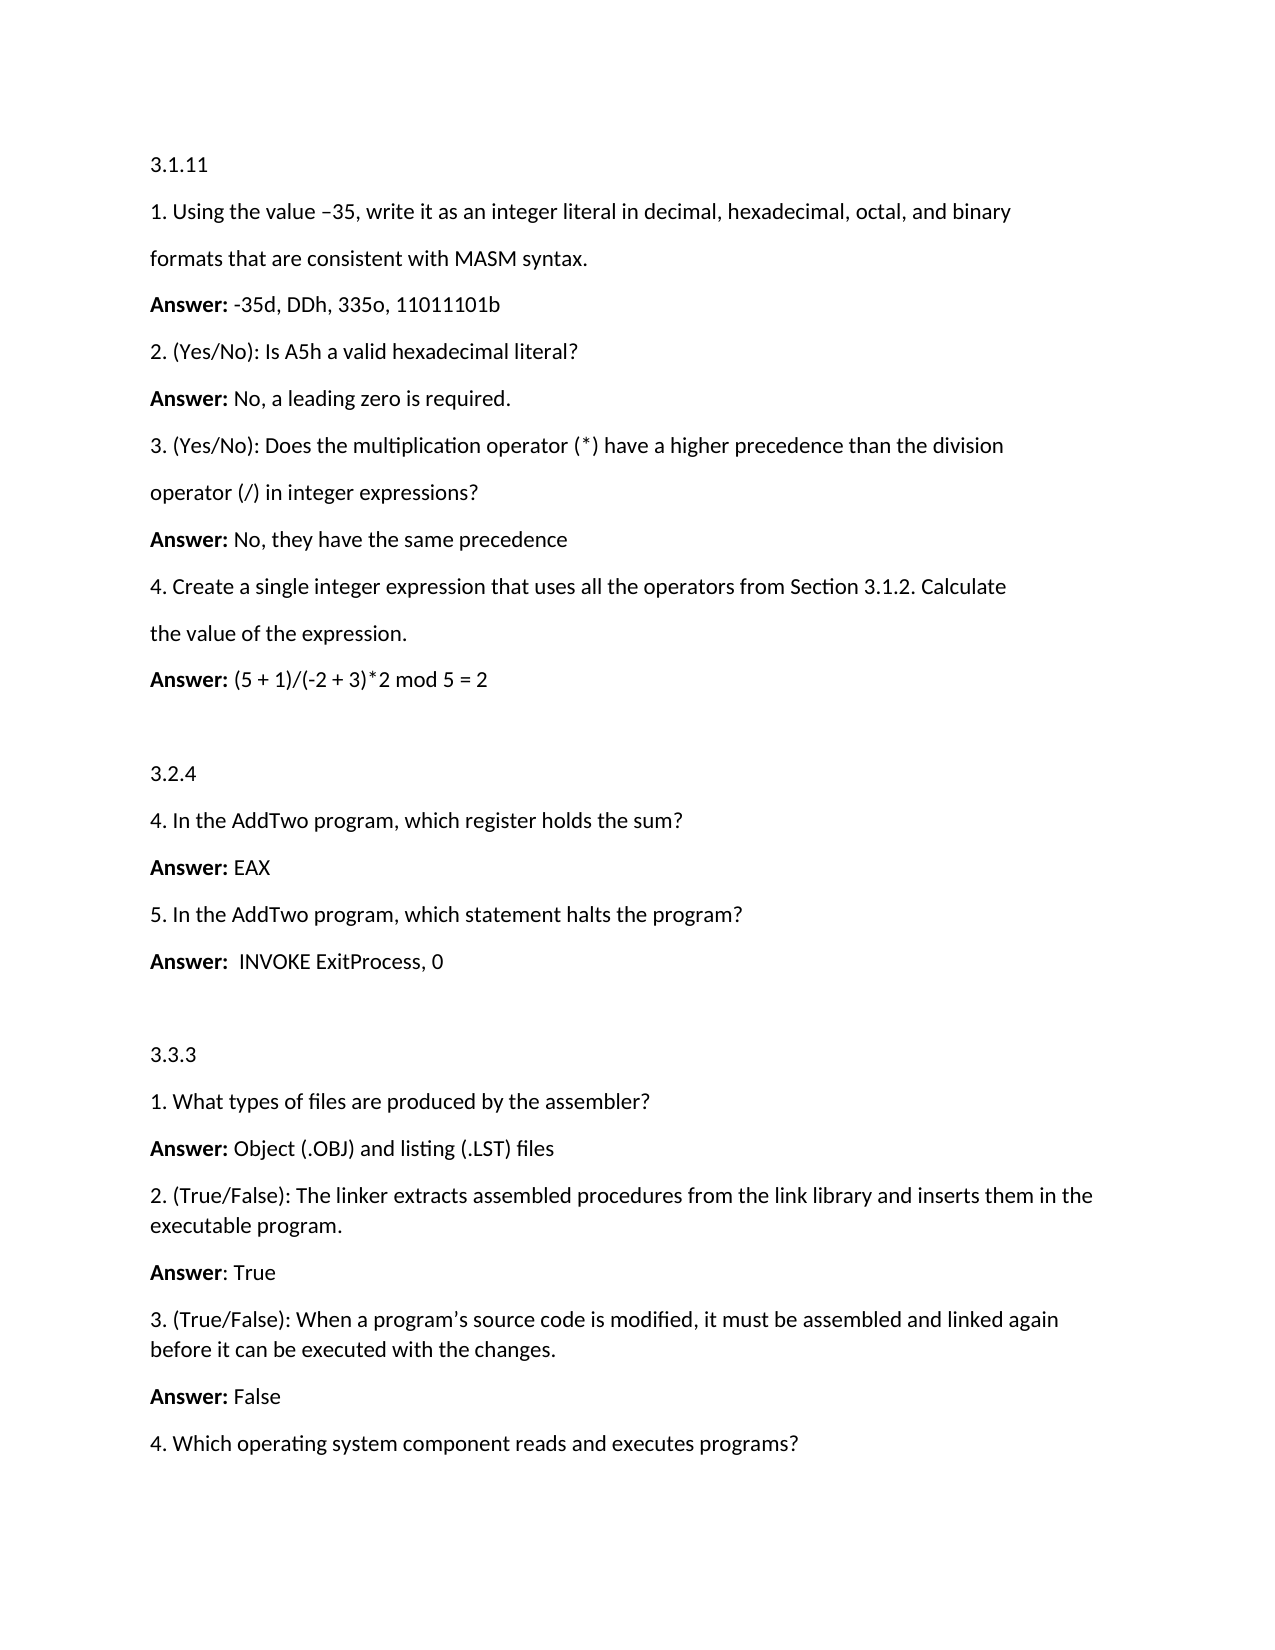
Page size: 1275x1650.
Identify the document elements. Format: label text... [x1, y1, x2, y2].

text the value of the expression. [150, 619, 1125, 647]
text Answer: No, a leading zero is required. [150, 384, 1125, 412]
text Answer: -35d, DDh, 335o, 11011101b [150, 291, 1125, 319]
text 3. (Yes/No): Does the multiplication operator (*) have a higher precedence than the division [150, 431, 1125, 459]
text Answer: True [150, 1258, 1125, 1286]
text 4. Which operating system component reads and executes programs? [150, 1429, 1125, 1457]
text 5. In the AddTwo program, which statement halts the program? [150, 900, 1125, 928]
text Answer: False [150, 1382, 1125, 1410]
text operator (/) in integer expressions? [150, 478, 1125, 506]
text Answer: No, they have the same precedence [150, 525, 1125, 553]
text Answer: EAX [150, 853, 1125, 881]
text 3.3.3 [150, 1041, 1125, 1069]
text Answer: INVOKE ExitProcess, 0 [150, 947, 1125, 975]
text formats that are consistent with MASM syntax. [150, 244, 1125, 272]
text 3.1.11 [150, 150, 1125, 178]
text 2. (Yes/No): Is A5h a valid hexadecimal literal? [150, 337, 1125, 366]
text Answer: (5 + 1)/(-2 + 3)*2 mod 5 = 2 [150, 666, 1125, 694]
text 1. Using the value –35, write it as an integer literal in decimal, hexadecimal, octal, and binary [150, 197, 1125, 225]
text 4. Create a single integer expression that uses all the operators from Section 3.1.2. Calculate [150, 572, 1125, 600]
text 1. What types of files are produced by the assembler? [150, 1087, 1125, 1116]
text 3. (True/False): When a program’s source code is modified, it must be assembled and linked again before it can be executed with the changes. [150, 1305, 1125, 1363]
text Answer: Object (.OBJ) and listing (.LST) files [150, 1134, 1125, 1162]
text 2. (True/False): The linker extracts assembled procedures from the link library and inserts them in the executable program. [150, 1181, 1125, 1239]
text 4. In the AddTwo program, which register holds the sum? [150, 806, 1125, 834]
text 3.2.4 [150, 759, 1125, 787]
